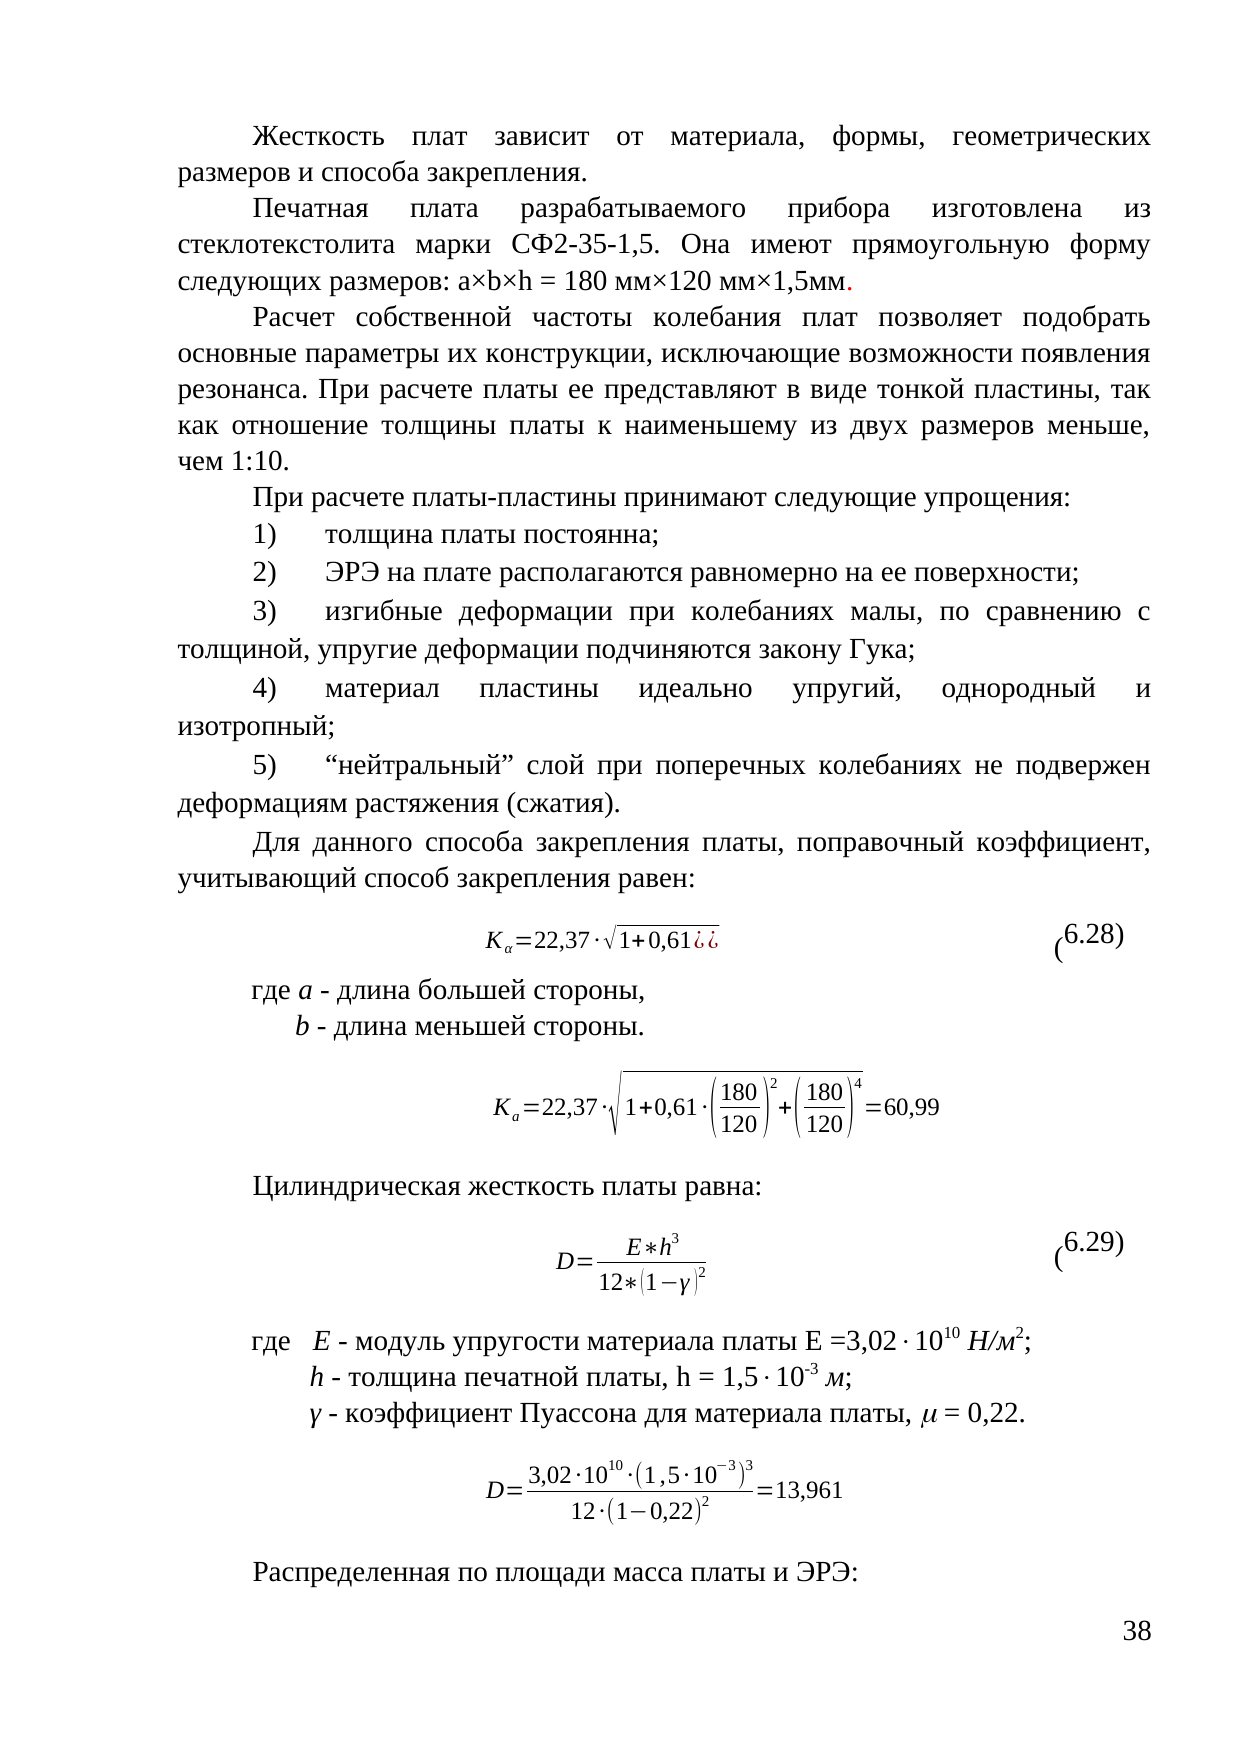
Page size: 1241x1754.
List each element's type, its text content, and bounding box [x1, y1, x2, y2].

text Жесткость плат зависит от материала, формы, геометрических размеров и способа закрепления. [177, 118, 1152, 188]
list изгибные деформации при колебаниях малы, по сравнению с толщиной, упругие деформации подчиняются закону Гука; [177, 593, 1152, 665]
text Распределенная по площади масса платы и ЭРЭ: [177, 1554, 1152, 1587]
list материал пластины идеально упругий, однородный и изотропный; [177, 670, 1152, 742]
text Для данного способа закрепления платы, поправочный коэффициент, учитывающий способ закрепления равен: [177, 824, 1152, 894]
text где а - длина большей стороны, [177, 972, 1152, 1006]
text γ - коэффициент Пуассона для материала платы, = 0,22. [177, 1395, 1152, 1429]
text Цилиндрическая жесткость платы равна: [177, 1168, 1152, 1202]
text где Е - модуль упругости материала платы Е =3,021010 Н/м2; [177, 1323, 1152, 1356]
text h - толщина печатной платы, h = 1,510-; [177, 1359, 1152, 1393]
table_header (6.28) [1038, 913, 1140, 972]
text b - длина меньшей стороны. [177, 1008, 1152, 1042]
text Расчет собственной частоты колебания плат позволяет подобрать основные параметры их конструкции, исключающие возможности появления резонанса. При расчете платы ее представляют в виде тонкой пластины, так как отношение толщины платы к наименьшему из двух размеров меньше, чем 1:10. [177, 299, 1152, 477]
table_header (6.29) [1038, 1204, 1140, 1298]
list ЭРЭ на плате располагаются равномерно на ее поверхности; [177, 554, 1152, 588]
table_header [166, 1204, 1038, 1298]
text Печатная плата разрабатываемого прибора изготовлена из стеклотекстолита марки СФ2-35-1,5. Она имеют прямоугольную форму следующих размеров: a×b×h = 180 мм×120 мм×1,5мм. [177, 190, 1152, 296]
table_header [166, 913, 1038, 972]
list “нейтральный” слой при поперечных колебаниях не подвержен деформациям растяжения (сжатия). [177, 747, 1152, 819]
text При расчете платы-пластины принимают следующие упрощения: [177, 479, 1152, 513]
list толщина платы постоянна; [177, 516, 1152, 549]
